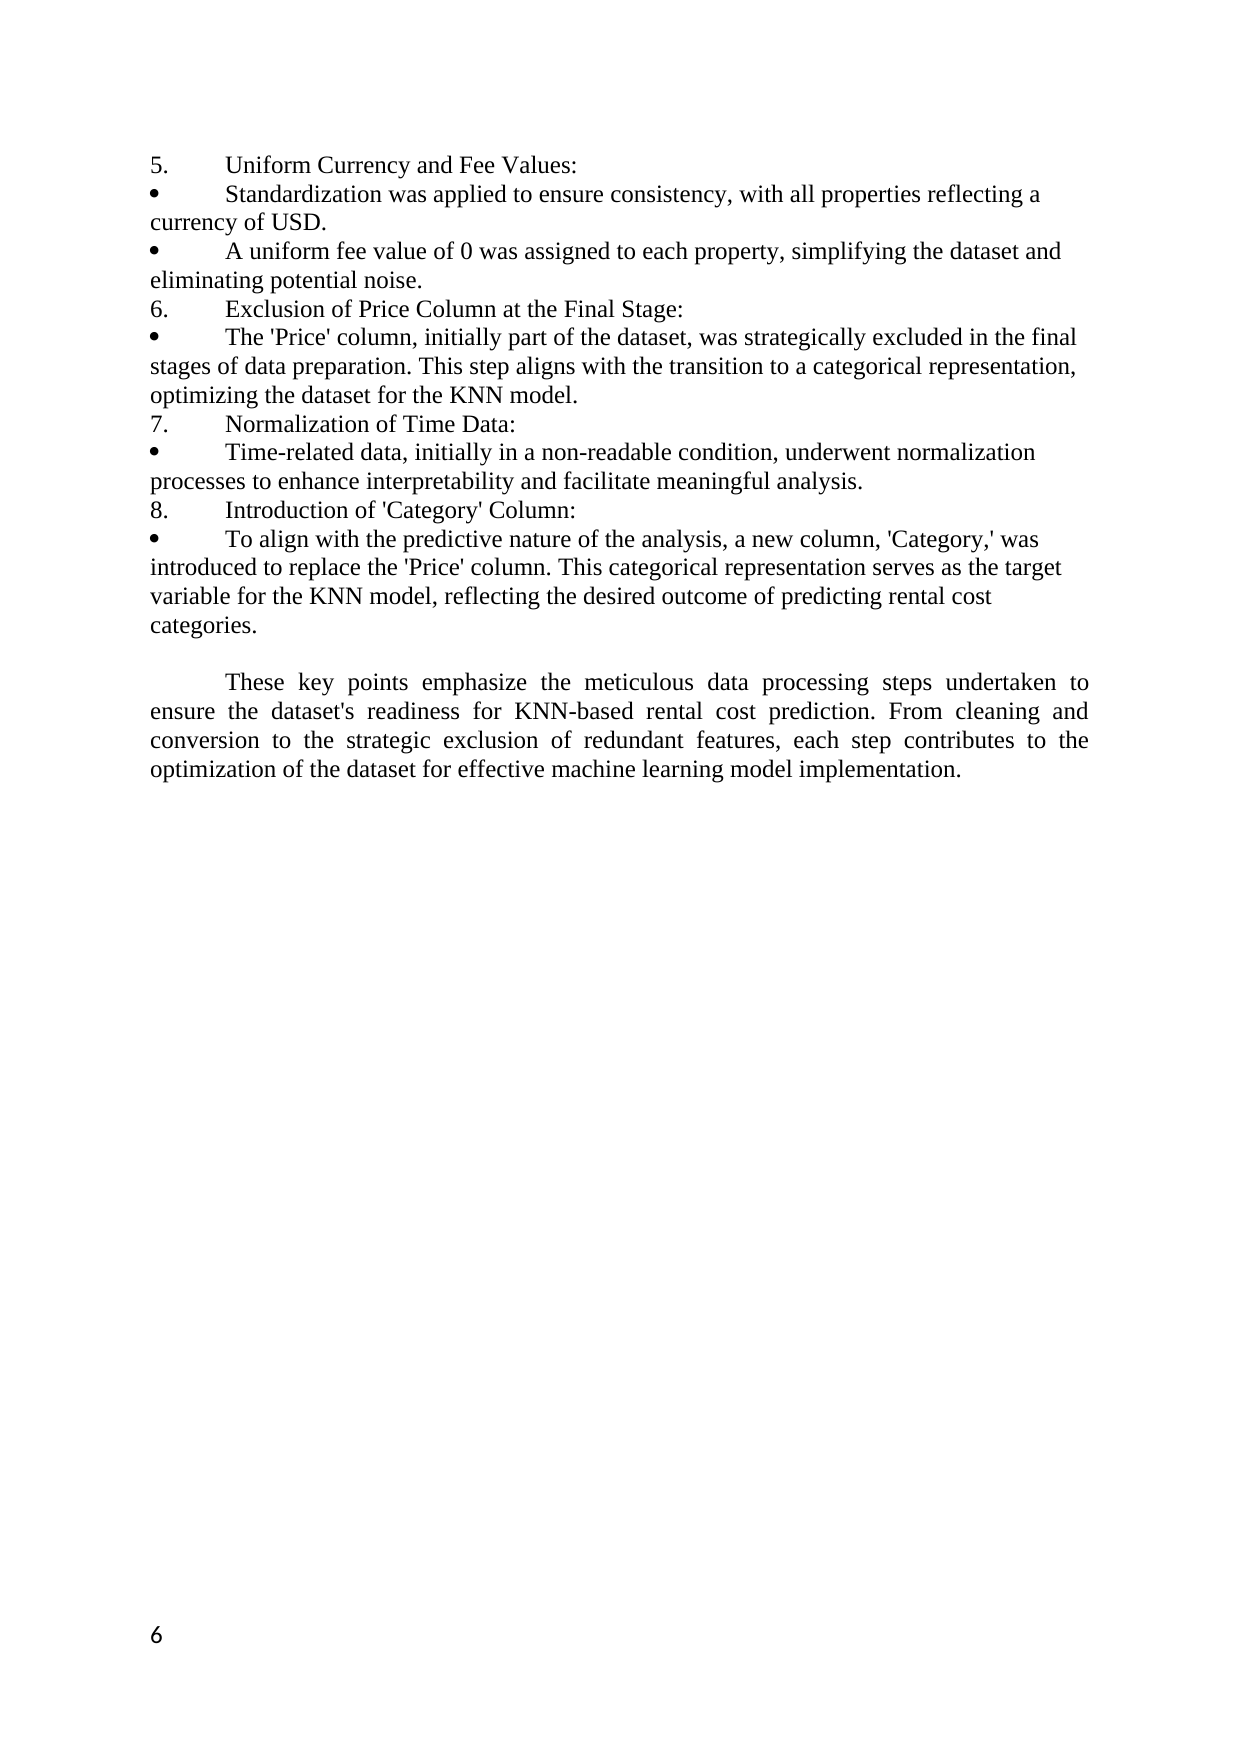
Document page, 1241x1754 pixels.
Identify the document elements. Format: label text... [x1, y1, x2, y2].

list Standardization was applied to ensure consistency, with all properties reflecting a currency of USD. [150, 179, 1090, 236]
list Introduction of 'Category' Column: [150, 495, 1090, 524]
list Exclusion of Price Column at the Final Stage: [150, 294, 1090, 322]
list Time-related data, initially in a non-readable condition, underwent normalization processes to enhance interpretability and facilitate meaningful analysis. [150, 437, 1090, 495]
list Normalization of Time Data: [150, 409, 1090, 437]
list To align with the predictive nature of the analysis, a new column, 'Category,' was introduced to replace the 'Price' column. This categorical representation serves as the target variable for the KNN model, reflecting the desired outcome of predicting rental cost categories. [150, 524, 1090, 639]
list The 'Price' column, initially part of the dataset, was strategically excluded in the final stages of data preparation. This step aligns with the transition to a categorical representation, optimizing the dataset for the KNN model. [150, 322, 1090, 409]
list Uniform Currency and Fee Values: [150, 150, 1090, 179]
text These key points emphasize the meticulous data processing steps undertaken to ensure the dataset's readiness for KNN-based rental cost prediction. From cleaning and conversion to the strategic exclusion of redundant features, each step contributes to the optimization of the dataset for effective machine learning model implementation. [150, 667, 1090, 782]
list A uniform fee value of 0 was assigned to each property, simplifying the dataset and eliminating potential noise. [150, 236, 1090, 294]
